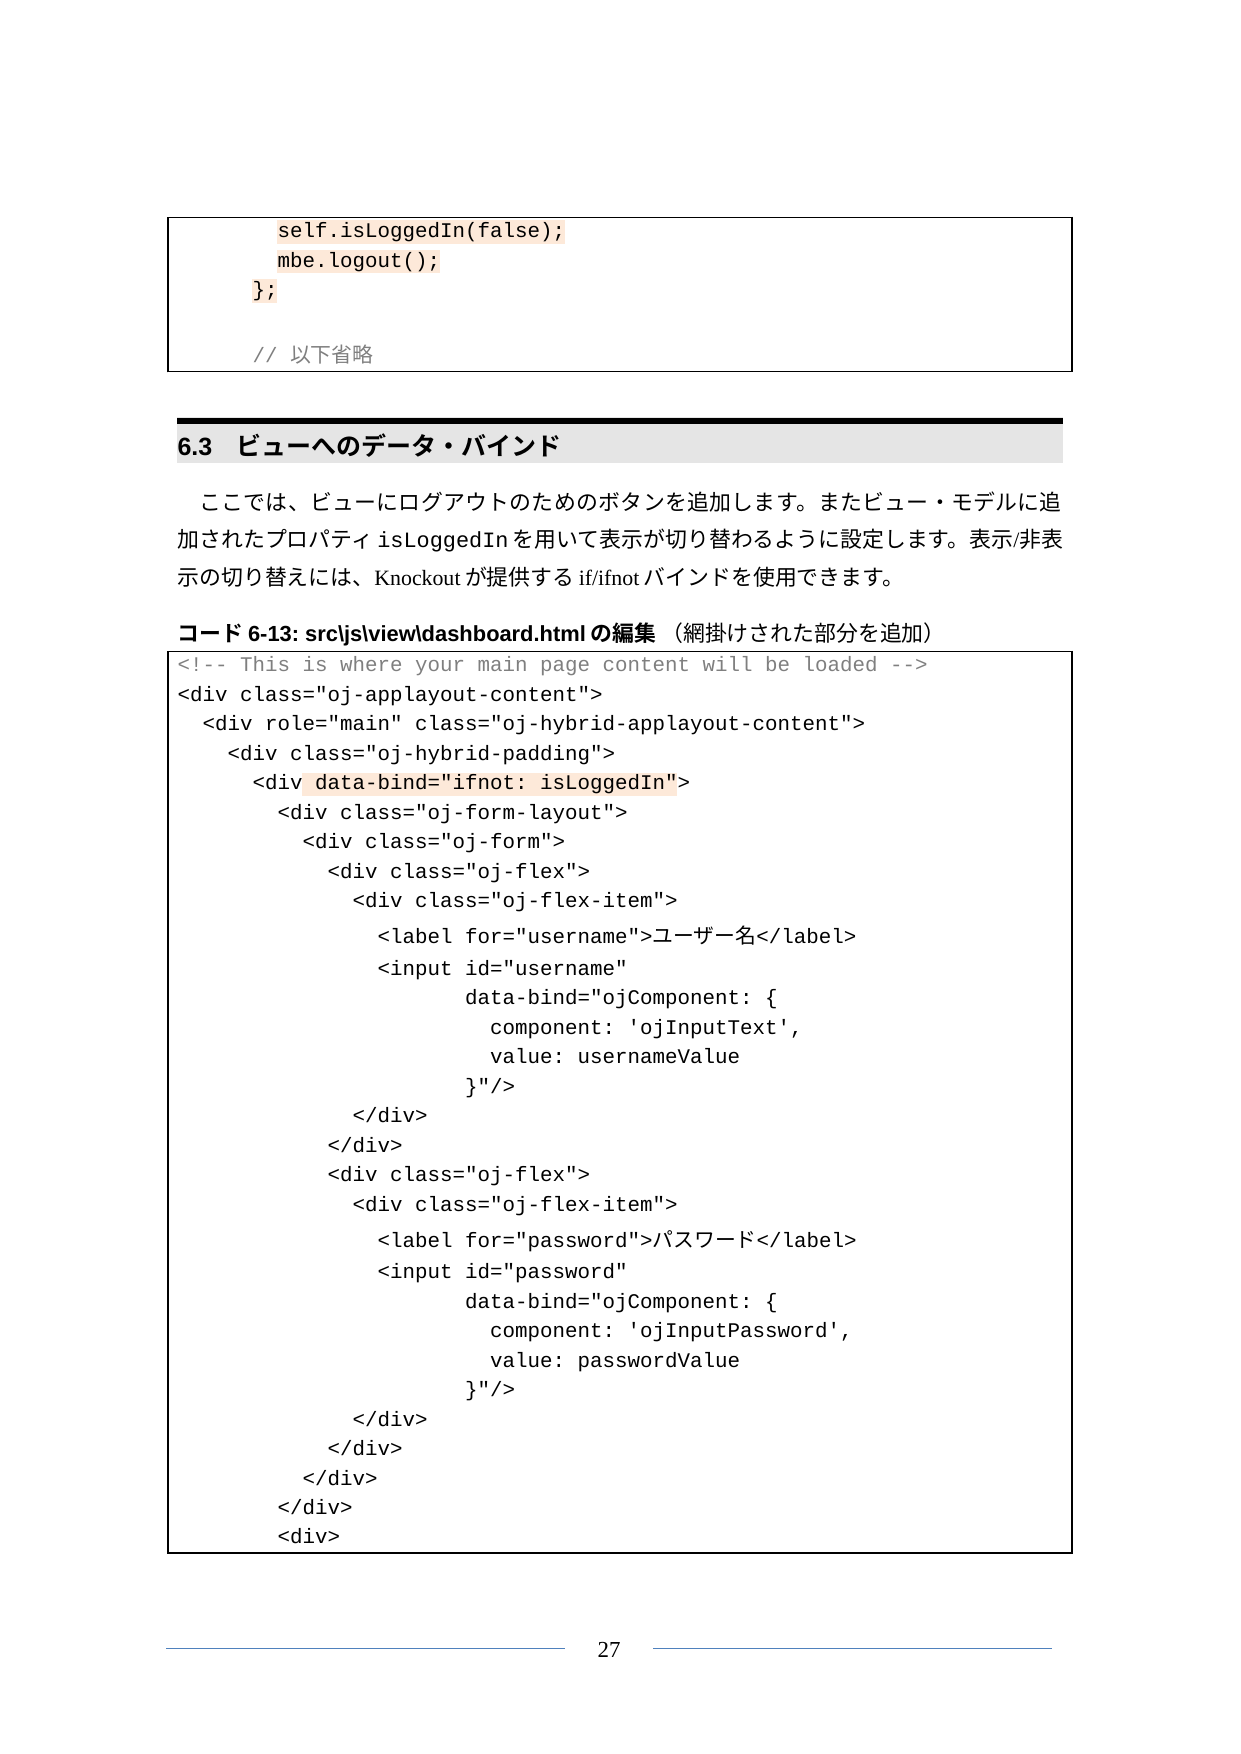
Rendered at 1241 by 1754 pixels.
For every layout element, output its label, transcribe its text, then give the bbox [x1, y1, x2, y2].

text component: 'ojInputText', [169, 1013, 1071, 1040]
text <div class="oj-hybrid-padding"> [169, 739, 1071, 767]
text <input id="username" [169, 954, 1071, 981]
text // 以下省略 [169, 335, 1071, 371]
text </div> [169, 1405, 1071, 1432]
text <div class="oj-applayout-content"> [169, 680, 1071, 708]
text </div> [169, 1102, 1071, 1129]
text <label for="username">ユーザー名</label> [169, 916, 1071, 950]
text self.isLoggedIn(false); [169, 218, 1071, 244]
text mbe.logout(); [169, 246, 1071, 273]
text data-bind="ojComponent: { [169, 1287, 1071, 1314]
text component: 'ojInputPassword', [169, 1316, 1071, 1344]
text <label for="password">パスワード</label> [169, 1219, 1071, 1253]
text <div class="oj-form-layout"> [169, 798, 1071, 826]
text <div class="oj-flex-item"> [169, 887, 1071, 914]
text <input id="password" [169, 1257, 1071, 1285]
text <div class="oj-form"> [169, 828, 1071, 855]
text }; [169, 276, 1071, 303]
text </div> [169, 1434, 1071, 1462]
text }"/> [169, 1072, 1071, 1099]
text value: usernameValue [169, 1043, 1071, 1070]
text </div> [169, 1493, 1071, 1521]
text <div class="oj-flex"> [169, 1161, 1071, 1188]
text <div class="oj-flex"> [169, 857, 1071, 884]
text <div data-bind="ifnot: isLoggedIn"> [169, 769, 1071, 796]
text </div> [169, 1131, 1071, 1158]
text }"/> [169, 1375, 1071, 1403]
text <div role="main" class="oj-hybrid-applayout-content"> [169, 710, 1071, 737]
text </div> [169, 1464, 1071, 1491]
text <div> [169, 1523, 1071, 1552]
text value: passwordValue [169, 1346, 1071, 1373]
text data-bind="ojComponent: { [169, 984, 1071, 1011]
text <!-- This is where your main page content will be loaded --> [169, 652, 1071, 678]
subtitle ビューへのデータ・バインド [177, 424, 1063, 463]
text ここでは、ビューにログアウトのためのボタンを追加します。またビュー・モデルに追加されたプロパティisLoggedInを用いて表示が切り替わるように設定します。表示/非表示の切り替えには、Knockoutが提供するif/ifnotバインドを使用できます。 [177, 482, 1063, 594]
text <div class="oj-flex-item"> [169, 1190, 1071, 1217]
